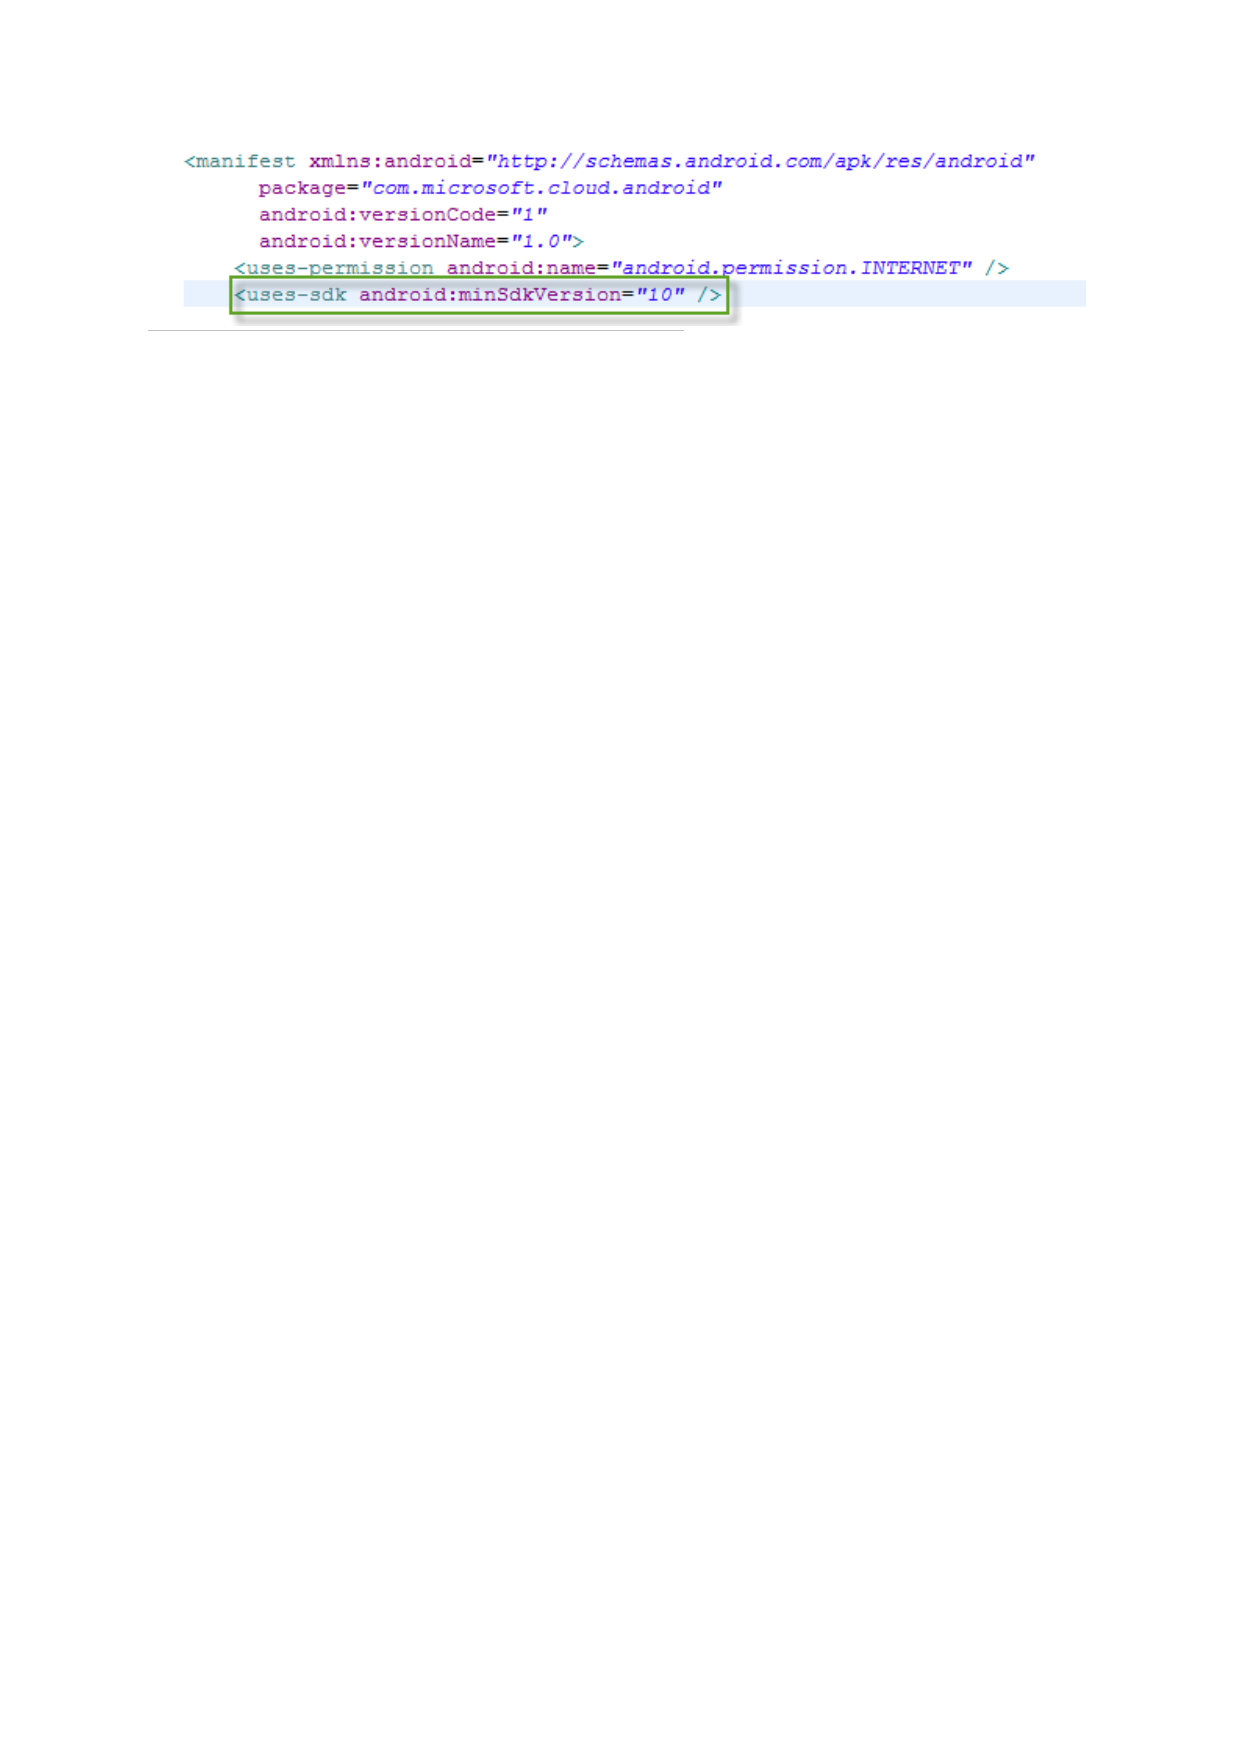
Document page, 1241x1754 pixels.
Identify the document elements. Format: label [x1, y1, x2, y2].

picture [181, 147, 1086, 326]
